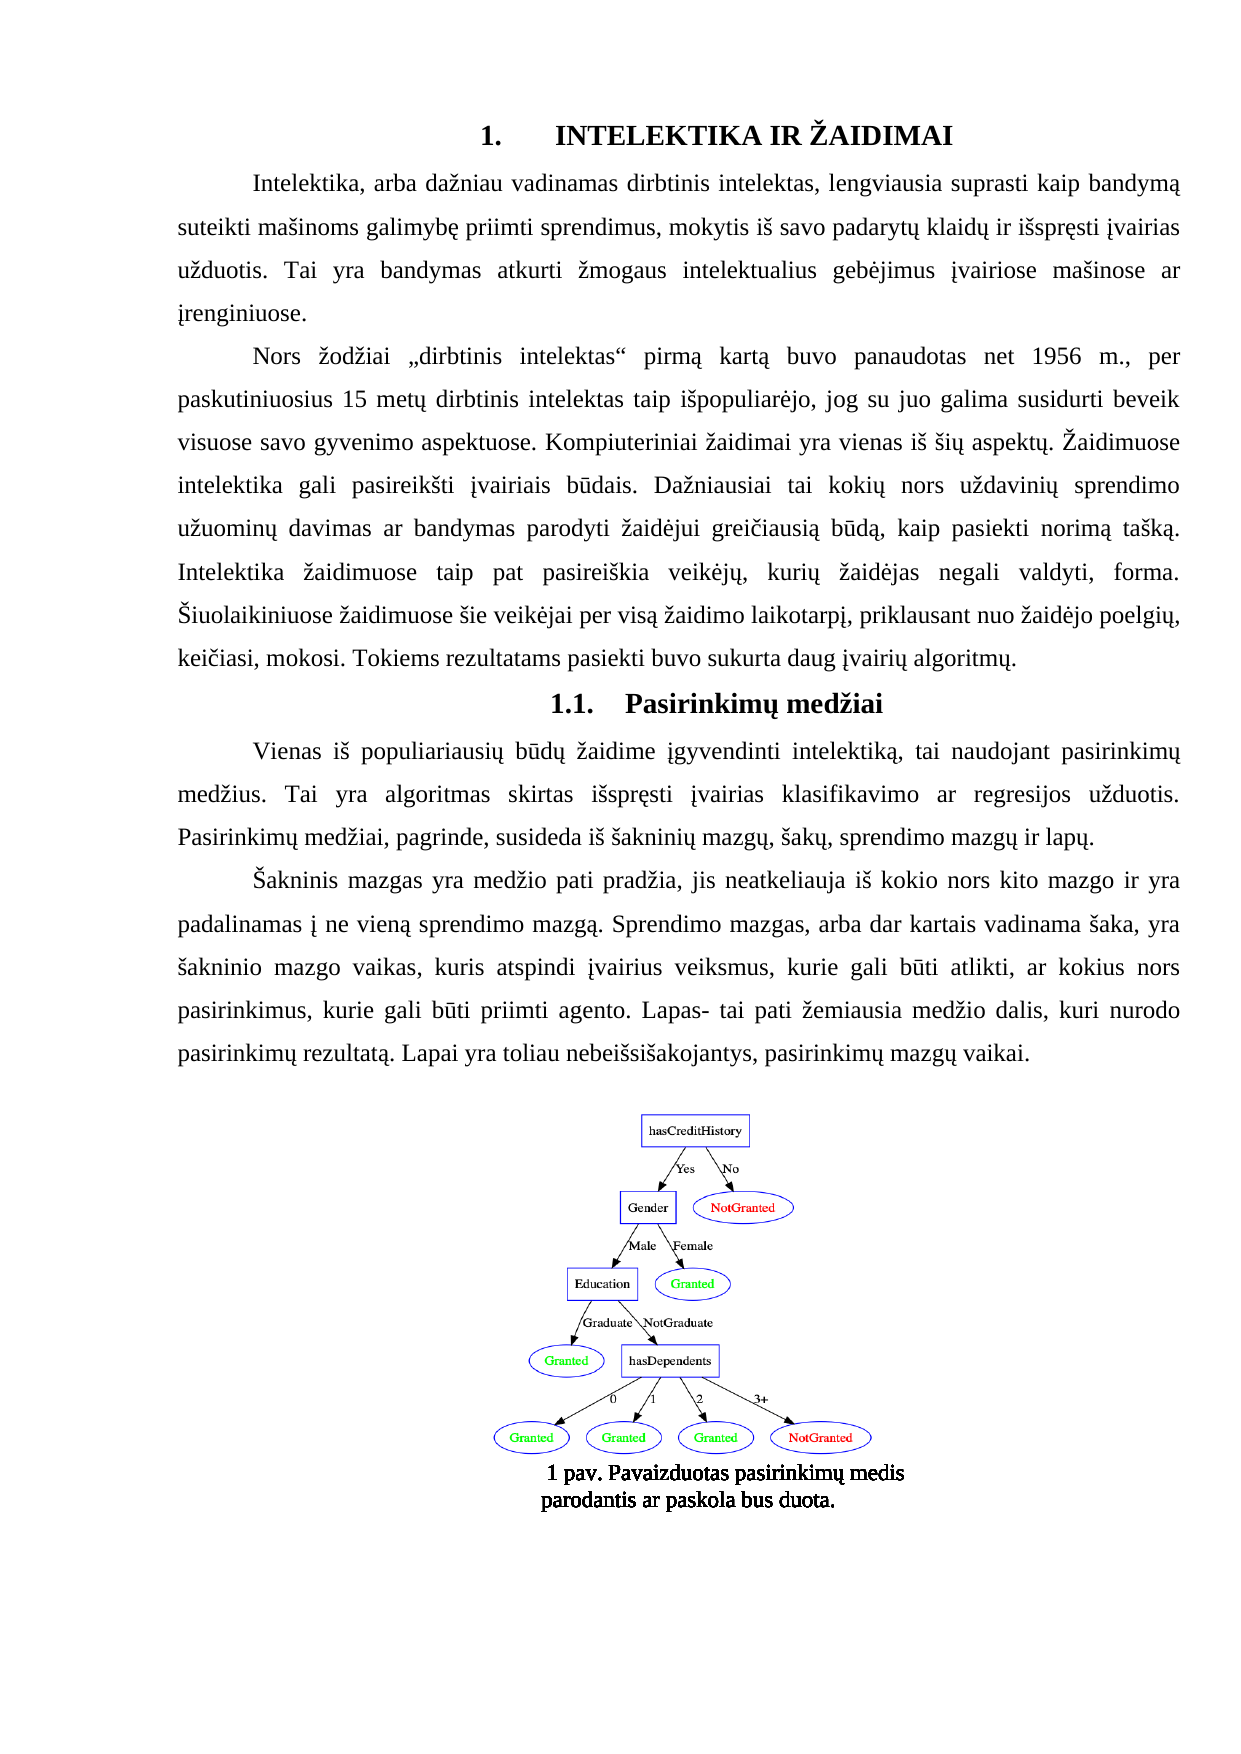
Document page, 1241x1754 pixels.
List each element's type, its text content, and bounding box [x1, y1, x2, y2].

list Šakninis mazgas yra medžio pati pradžia, jis neatkeliauja iš kokio nors kito mazgo ir yra padalinamas į ne vieną sprendimo mazgą. Sprendimo mazgas, arba dar kartais vadinama šaka, yra šakninio mazgo vaikas, kuris atspindi įvairius veiksmus, kurie gali būti atlikti, ar kokius nors pasirinkimus, kurie gali būti priimti agento. Lapas- tai pati žemiausia medžio dalis, kuri nurodo pasirinkimų rezultatą. Lapai yra toliau nebeišsišakojantys, pasirinkimų mazgų vaikai. [177, 866, 1181, 1067]
list Pasirinkimų medžiai [177, 686, 1181, 719]
list Intelektika, arba dažniau vadinamas dirbtinis intelektas, lengviausia suprasti kaip bandymą suteikti mašinoms galimybę priimti sprendimus, mokytis iš savo padarytų klaidų ir išspręsti įvairias užduotis. Tai yra bandymas atkurti žmogaus intelektualius gebėjimus įvairiose mašinose ar įrenginiuose. [177, 168, 1181, 327]
picture [490, 1111, 875, 1457]
list Vienas iš populiariausių būdų žaidime įgyvendinti intelektiką, tai naudojant pasirinkimų medžius. Tai yra algoritmas skirtas išspręsti įvairias klasifikavimo ar regresijos užduotis. Pasirinkimų medžiai, pagrinde, susideda iš šakninių mazgų, šakų, sprendimo mazgų ir lapų. [177, 736, 1181, 851]
list Nors žodžiai „dirbtinis intelektas“ pirmą kartą buvo panaudotas net 1956 m., per paskutiniuosius 15 metų dirbtinis intelektas taip išpopuliarėjo, jog su juo galima susidurti beveik visuose savo gyvenimo aspektuose. Kompiuteriniai žaidimai yra vienas iš šių aspektų. Žaidimuose intelektika gali pasireikšti įvairiais būdais. Dažniausiai tai kokių nors uždavinių sprendimo užuominų davimas ar bandymas parodyti žaidėjui greičiausią būdą, kaip pasiekti norimą tašką. Intelektika žaidimuose taip pat pasireiškia veikėjų, kurių žaidėjas negali valdyti, forma. Šiuolaikiniuose žaidimuose šie veikėjai per visą žaidimo laikotarpį, priklausant nuo žaidėjo poelgių, keičiasi, mokosi. Tokiems rezultatams pasiekti buvo sukurta daug įvairių algoritmų. [177, 341, 1181, 672]
list INTELEKTIKA IR ŽAIDIMAI [177, 118, 1181, 152]
